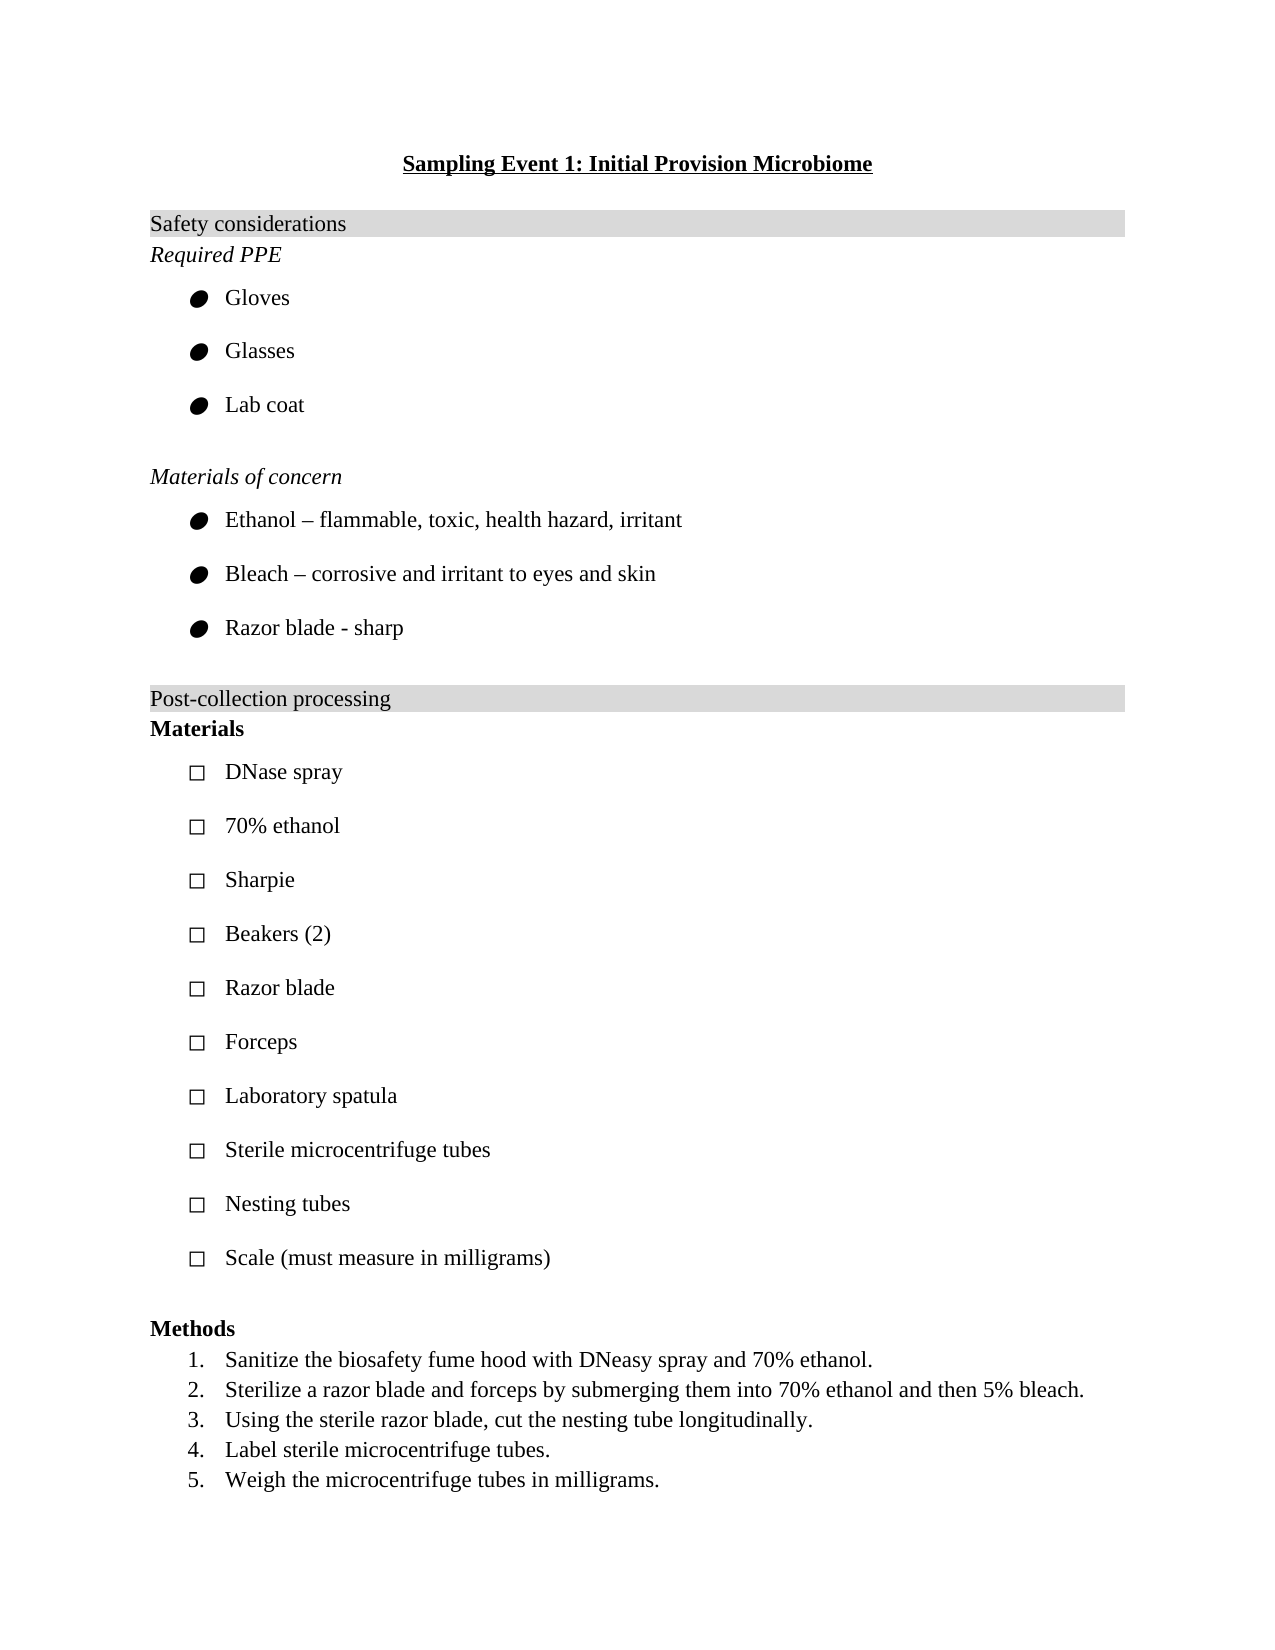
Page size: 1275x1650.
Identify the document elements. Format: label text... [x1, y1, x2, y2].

text Materials [150, 716, 1125, 742]
list Razor blade - sharp [187, 601, 1125, 648]
text Safety considerations [150, 210, 1125, 237]
list Scale (must measure in milligrams) [187, 1231, 1125, 1278]
list Ethanol – flammable, toxic, health hazard, irritant [187, 493, 1125, 540]
list Sanitize the biosafety fume hood with DNeasy spray and 70% ethanol. [187, 1346, 1125, 1372]
list Bleach – corrosive and irritant to eyes and skin [187, 547, 1125, 594]
list 70% ethanol [187, 800, 1125, 847]
text Post-collection processing [150, 685, 1125, 712]
list Sharpie [187, 854, 1125, 901]
list Label sterile microcentrifuge tubes. [187, 1436, 1125, 1463]
list Using the sterile razor blade, cut the nesting tube longitudinally. [187, 1406, 1125, 1432]
list DNase spray [187, 746, 1125, 793]
list Gloves [187, 271, 1125, 318]
list Sterile microcentrifuge tubes [187, 1123, 1125, 1170]
text Required PPE [150, 241, 1125, 267]
text Sampling Event 1: Initial Provision Microbiome [150, 150, 1125, 176]
list Lab coat [187, 379, 1125, 426]
list Nesting tubes [187, 1177, 1125, 1224]
list Razor blade [187, 962, 1125, 1008]
text Materials of concern [150, 463, 1125, 489]
list Forceps [187, 1016, 1125, 1062]
list Glasses [187, 325, 1125, 372]
list Weigh the microcentrifuge tubes in milligrams. [187, 1467, 1125, 1493]
text Methods [150, 1316, 1125, 1342]
list Laboratory spatula [187, 1069, 1125, 1116]
list Sterilize a razor blade and forceps by submerging them into 70% ethanol and then 5% bleach. [187, 1376, 1125, 1402]
list Beakers (2) [187, 908, 1125, 954]
